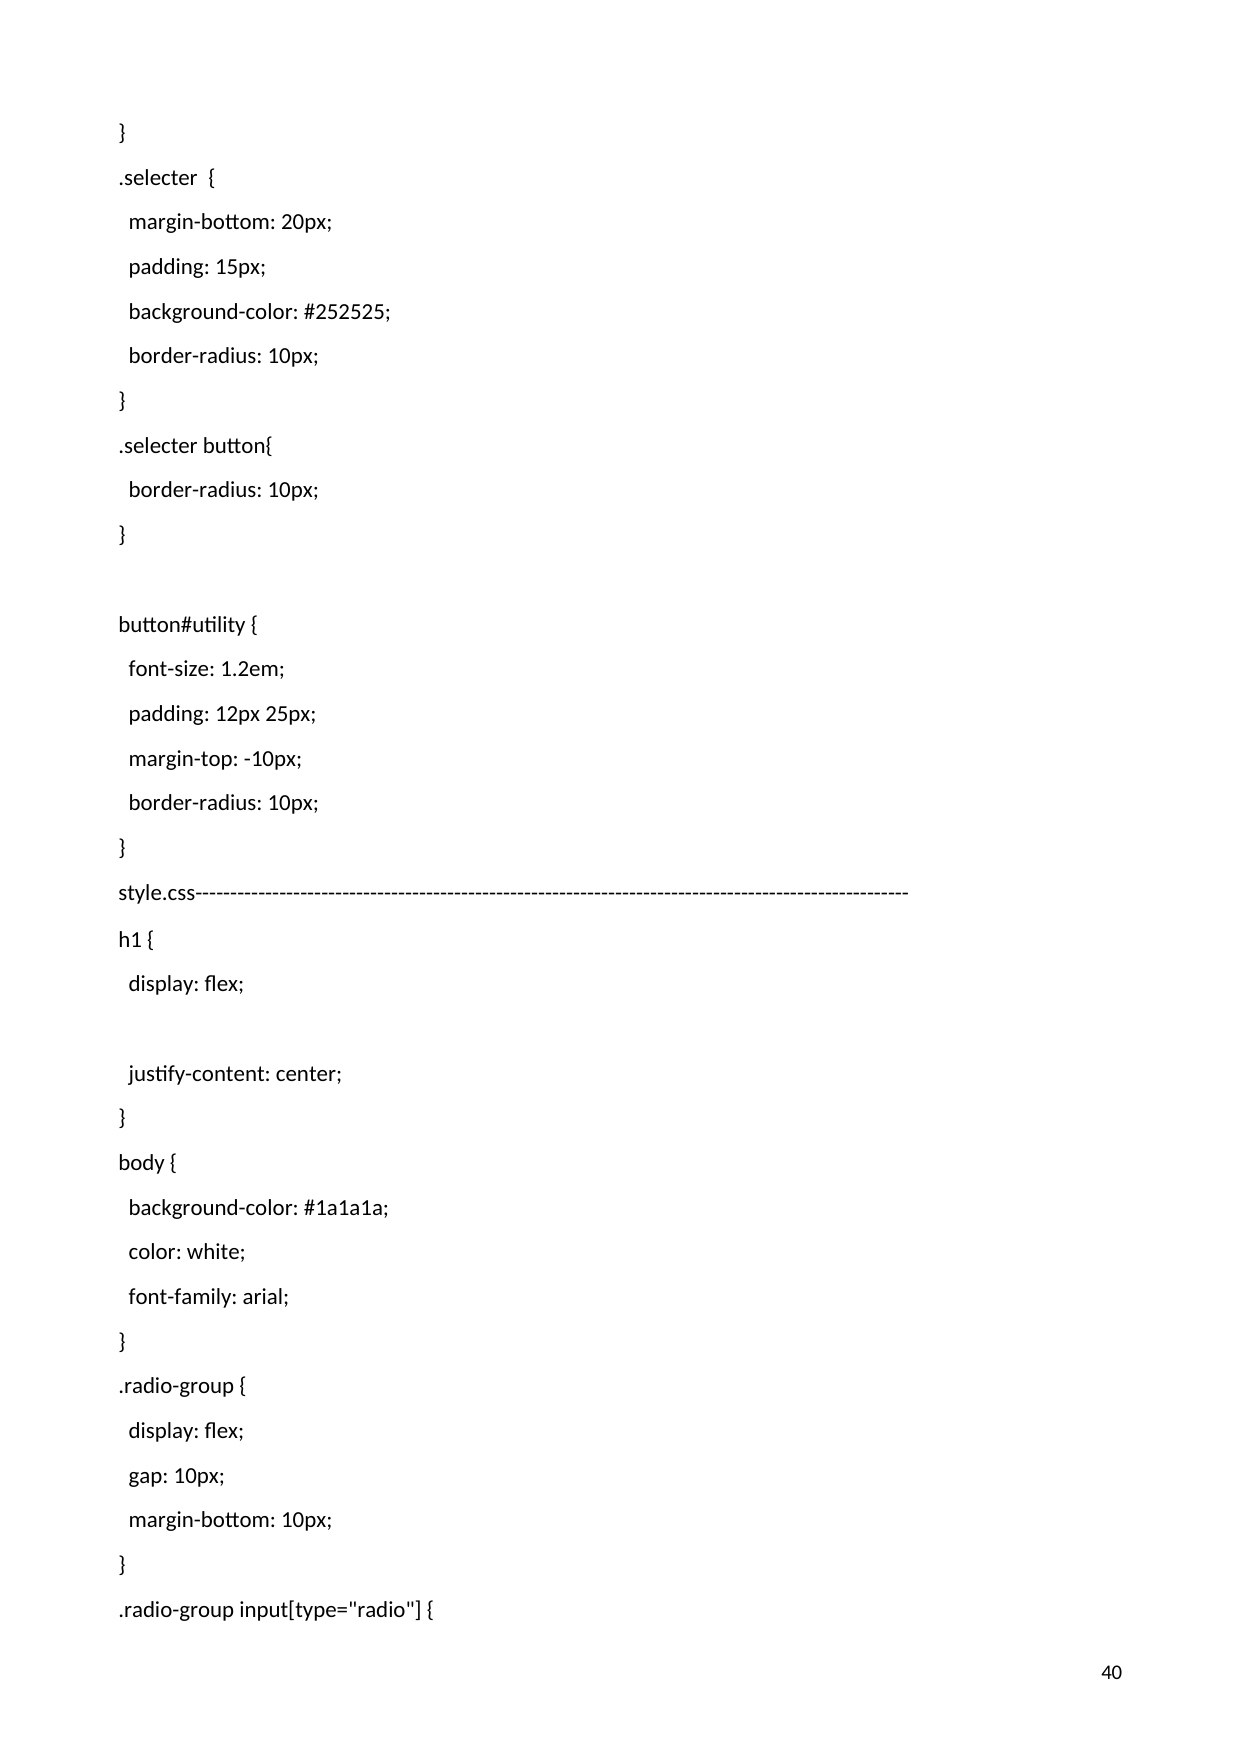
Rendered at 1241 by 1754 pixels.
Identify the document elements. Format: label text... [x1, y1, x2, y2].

text background-color: #252525; [118, 297, 1122, 325]
text } [118, 1327, 1122, 1355]
text } [118, 1103, 1122, 1131]
text display: flex; [118, 1416, 1122, 1444]
text color: white; [118, 1237, 1122, 1266]
text margin-bottom: 20px; [118, 207, 1122, 236]
text style.css------------------------------------------------------------------------------------------------------ [118, 878, 1122, 906]
text } [118, 833, 1122, 861]
text justify-content: center; [118, 1059, 1122, 1087]
text border-radius: 10px; [118, 476, 1122, 504]
text font-family: arial; [118, 1282, 1122, 1310]
text body { [118, 1148, 1122, 1176]
text border-radius: 10px; [118, 342, 1122, 369]
text background-color: #1a1a1a; [118, 1193, 1122, 1221]
text gap: 10px; [118, 1461, 1122, 1489]
text margin-bottom: 10px; [118, 1506, 1122, 1534]
text .selecter button{ [118, 431, 1122, 459]
text } [118, 1550, 1122, 1578]
text display: flex; [118, 969, 1122, 997]
text margin-top: -10px; [118, 744, 1122, 772]
text h1 { [118, 925, 1122, 953]
text padding: 15px; [118, 252, 1122, 280]
text } [118, 386, 1122, 414]
text .selecter { [118, 163, 1122, 191]
text } [118, 520, 1122, 548]
text } [118, 118, 1122, 146]
text border-radius: 10px; [118, 788, 1122, 816]
text padding: 12px 25px; [118, 699, 1122, 727]
text .radio-group input[type="radio"] { [118, 1595, 1122, 1623]
text .radio-group { [118, 1372, 1122, 1399]
text button#utility { [118, 610, 1122, 638]
text font-size: 1.2em; [118, 654, 1122, 682]
